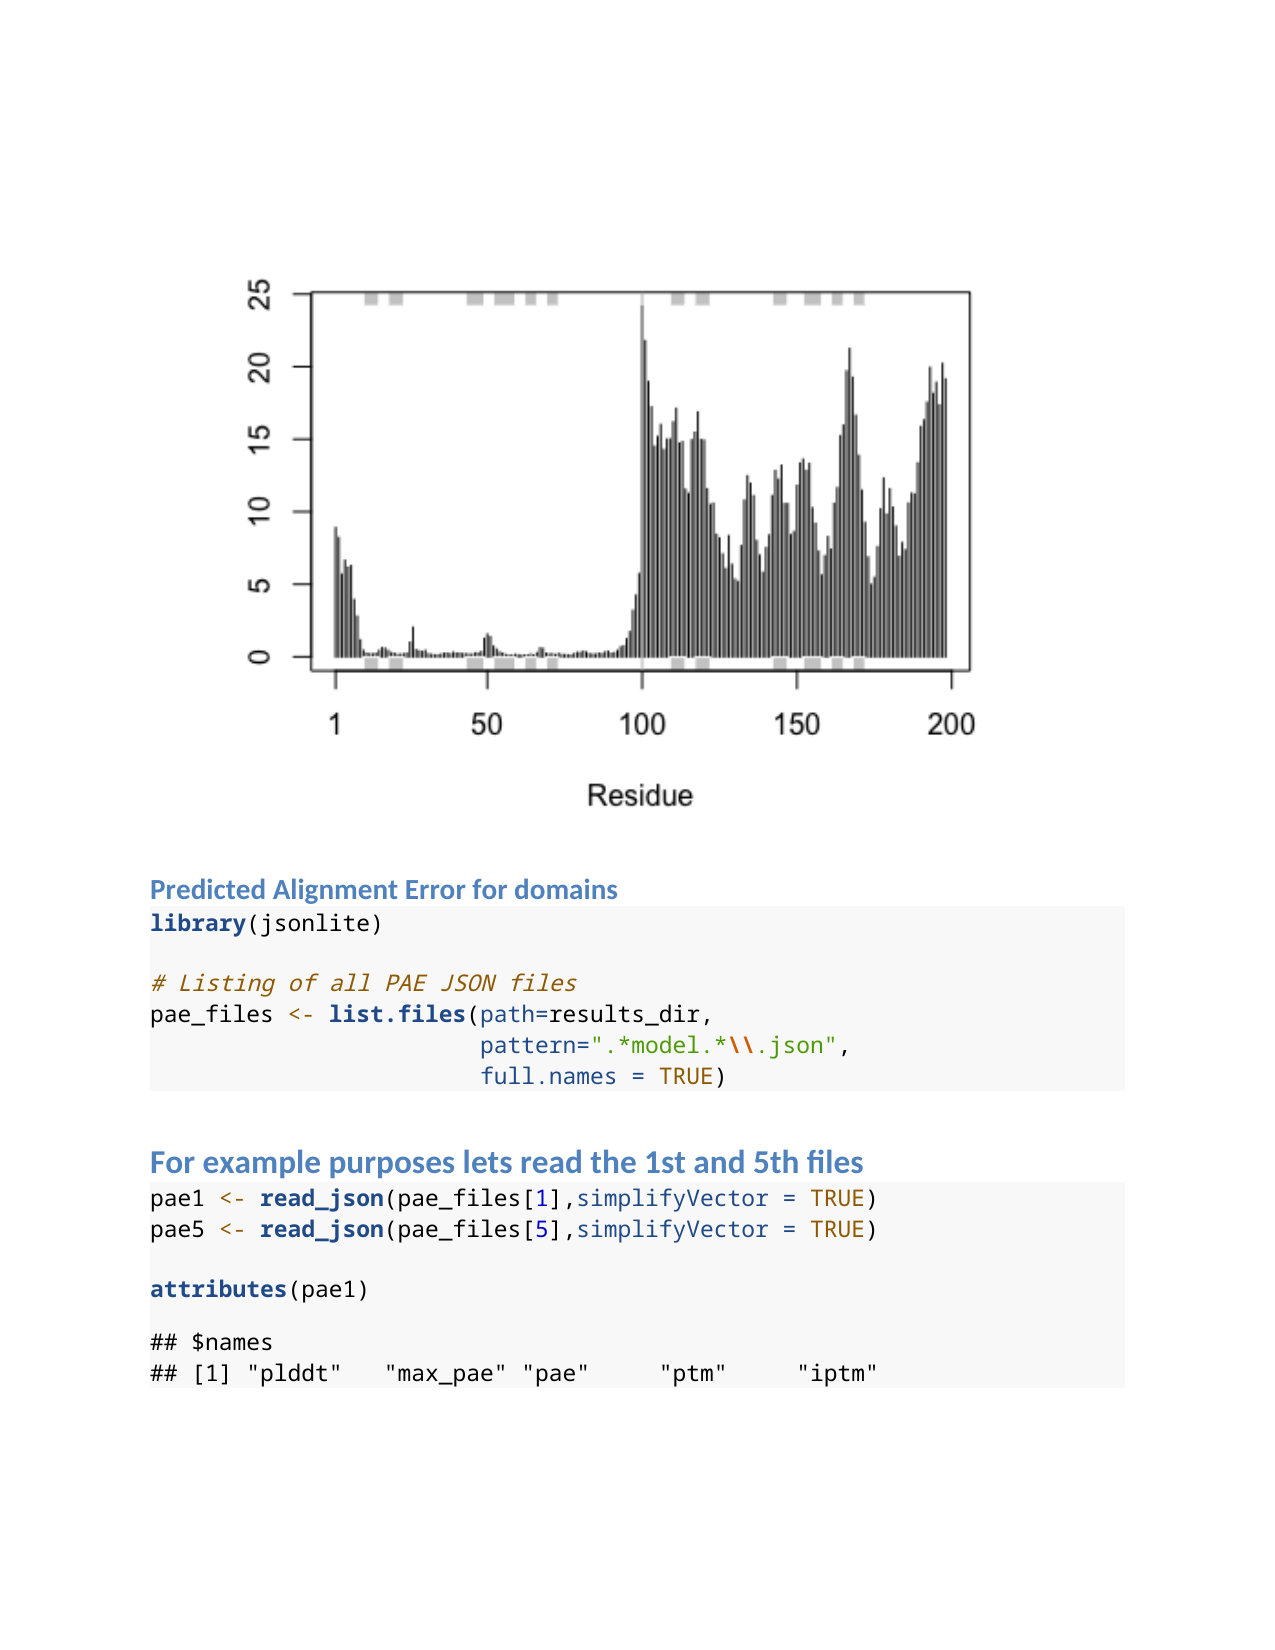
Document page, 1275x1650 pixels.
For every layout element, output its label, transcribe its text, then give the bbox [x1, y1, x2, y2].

picture [168, 150, 1044, 850]
text library(jsonlite) # Listing of all PAE JSON files pae_files <- list.files(path=results_dir, pattern=".*model.*\\.json", full.names = TRUE) [150, 906, 1125, 1091]
text pae1 <- read_json(pae_files[1],simplifyVector = TRUE) pae5 <- read_json(pae_files[5],simplifyVector = TRUE) attributes(pae1) [150, 1182, 1125, 1305]
text ## $names ## [1] "plddt" "max_pae" "pae" "ptm" "iptm" [150, 1326, 1125, 1388]
subtitle For example purposes lets read the 1st and 5th files [150, 1141, 1125, 1182]
subtitle Predicted Alignment Error for domains [150, 871, 1125, 906]
